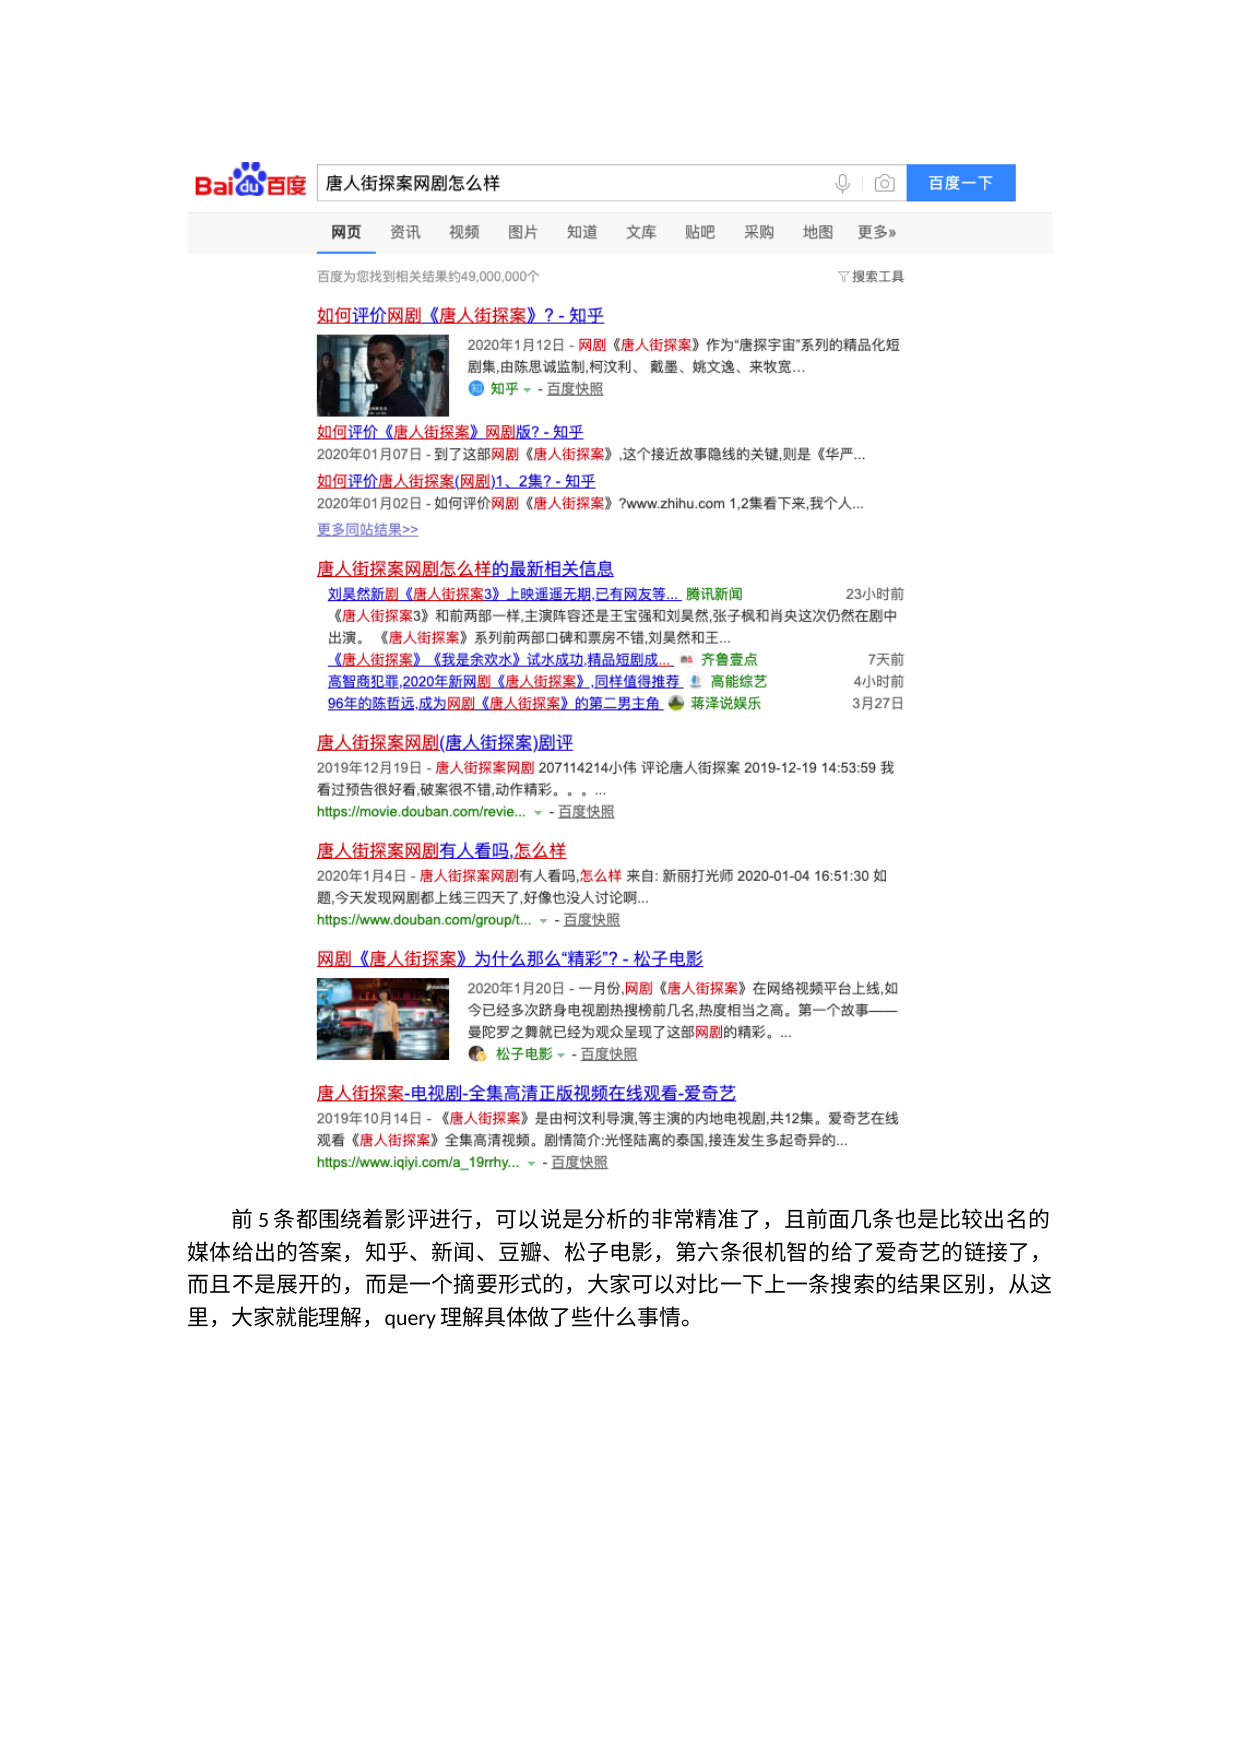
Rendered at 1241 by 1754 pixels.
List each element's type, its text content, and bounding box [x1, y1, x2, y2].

picture [187, 162, 1053, 1178]
text 前5条都围绕着影评进行，可以说是分析的非常精准了，且前面几条也是比较出名的媒体给出的答案，知乎、新闻、豆瓣、松子电影，第六条很机智的给了爱奇艺的链接了，而且不是展开的，而是一个摘要形式的，大家可以对比一下上一条搜索的结果区别，从这里，大家就能理解，query理解具体做了些什么事情。 [187, 1202, 1053, 1332]
